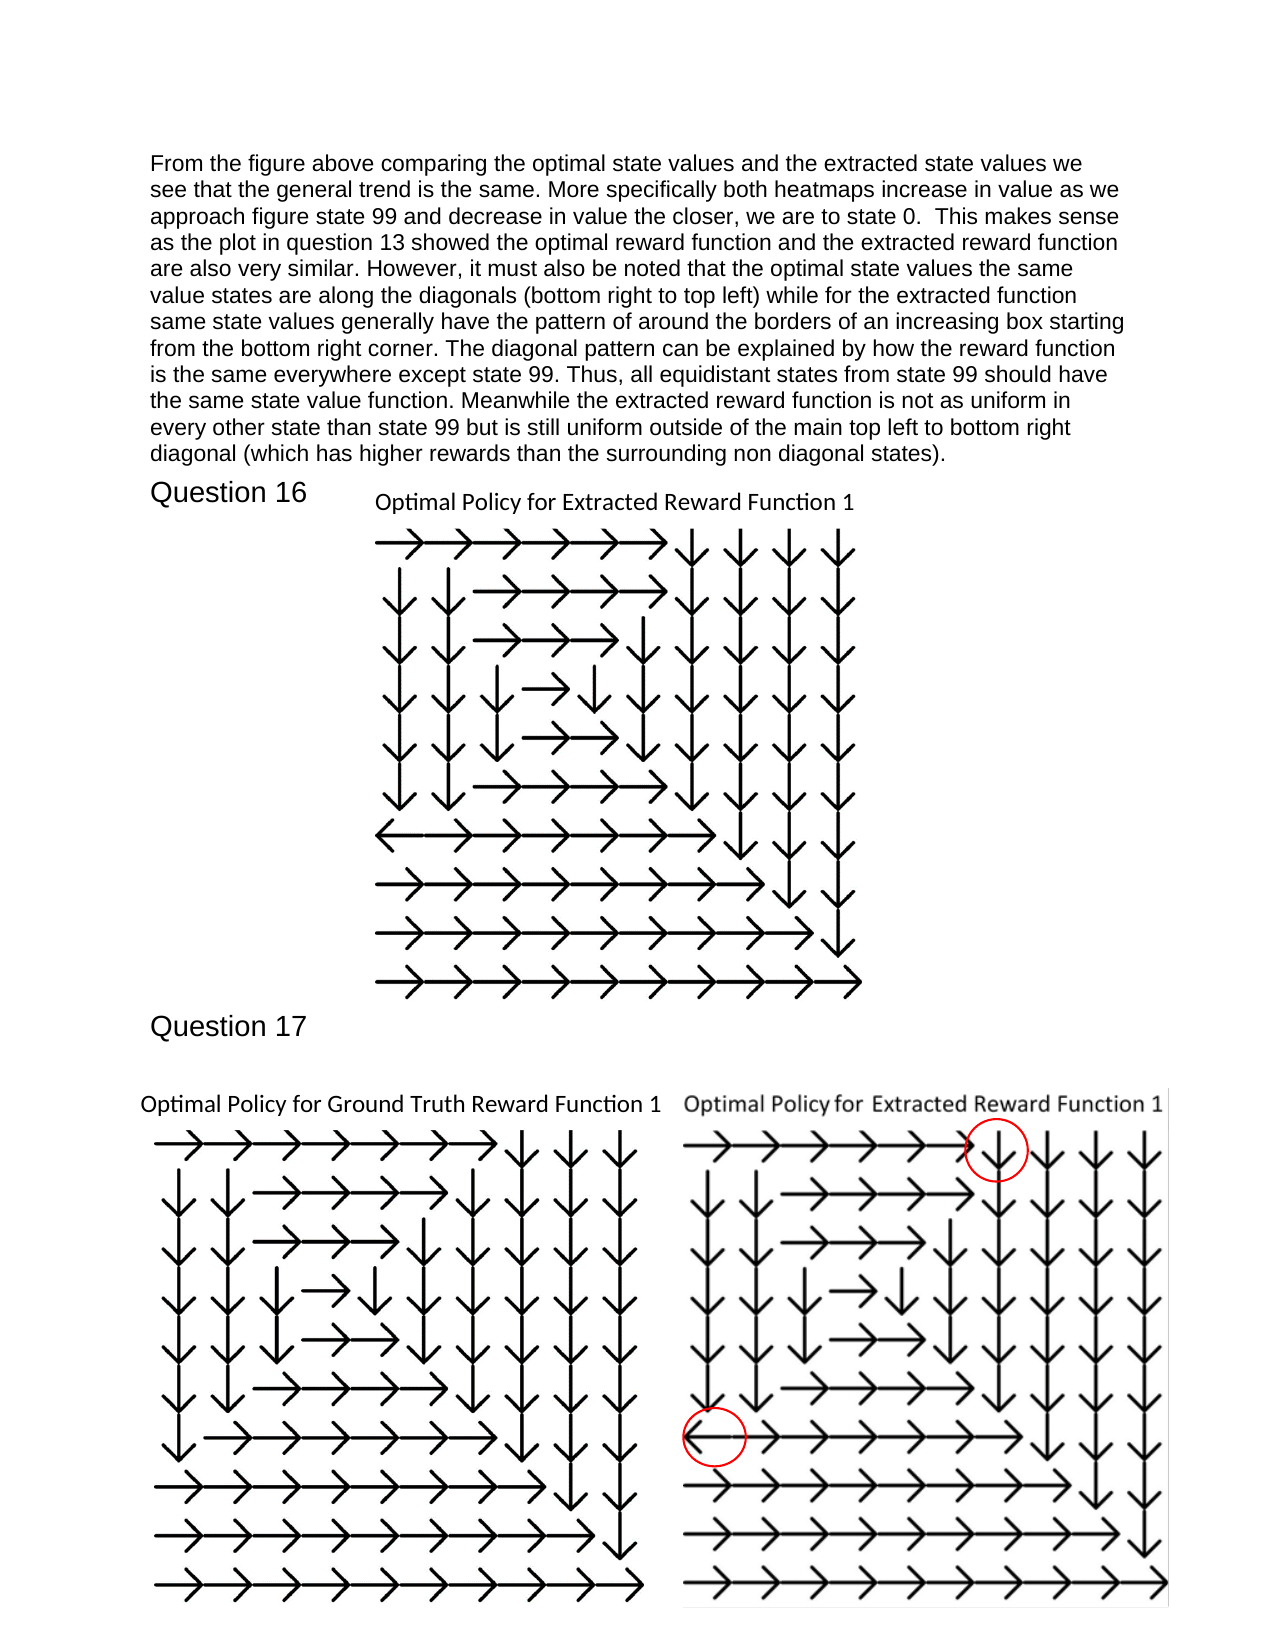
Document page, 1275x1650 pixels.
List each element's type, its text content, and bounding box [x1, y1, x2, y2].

picture [685, 1410, 744, 1465]
picture [154, 1131, 644, 1609]
picture [683, 1088, 1171, 1609]
text Question 17 [150, 1009, 1125, 1043]
text From the figure above comparing the optimal state values and the extracted state values we see that the general trend is the same. More specifically both heatmaps increase in value as we approach figure state 99 and decrease in value the closer, we are to state 0. This makes sense as the plot in question 13 showed the optimal reward function and the extracted reward function are also very similar. However, it must also be noted that the optimal state values the same value states are along the diagonals (bottom right to top left) while for the extracted function same state values generally have the pattern of around the borders of an increasing box starting from the bottom right corner. The diagonal pattern can be explained by how the reward function is the same everywhere except state 99. Thus, all equidistant states from state 99 should have the same state value function. Meanwhile the extracted reward function is not as uniform in every other state than state 99 but is still uniform outside of the main top left to bottom right diagonal (which has higher rewards than the surrounding non diagonal states). [150, 150, 1125, 466]
picture [375, 529, 862, 1006]
text Question 16 [150, 474, 1125, 508]
